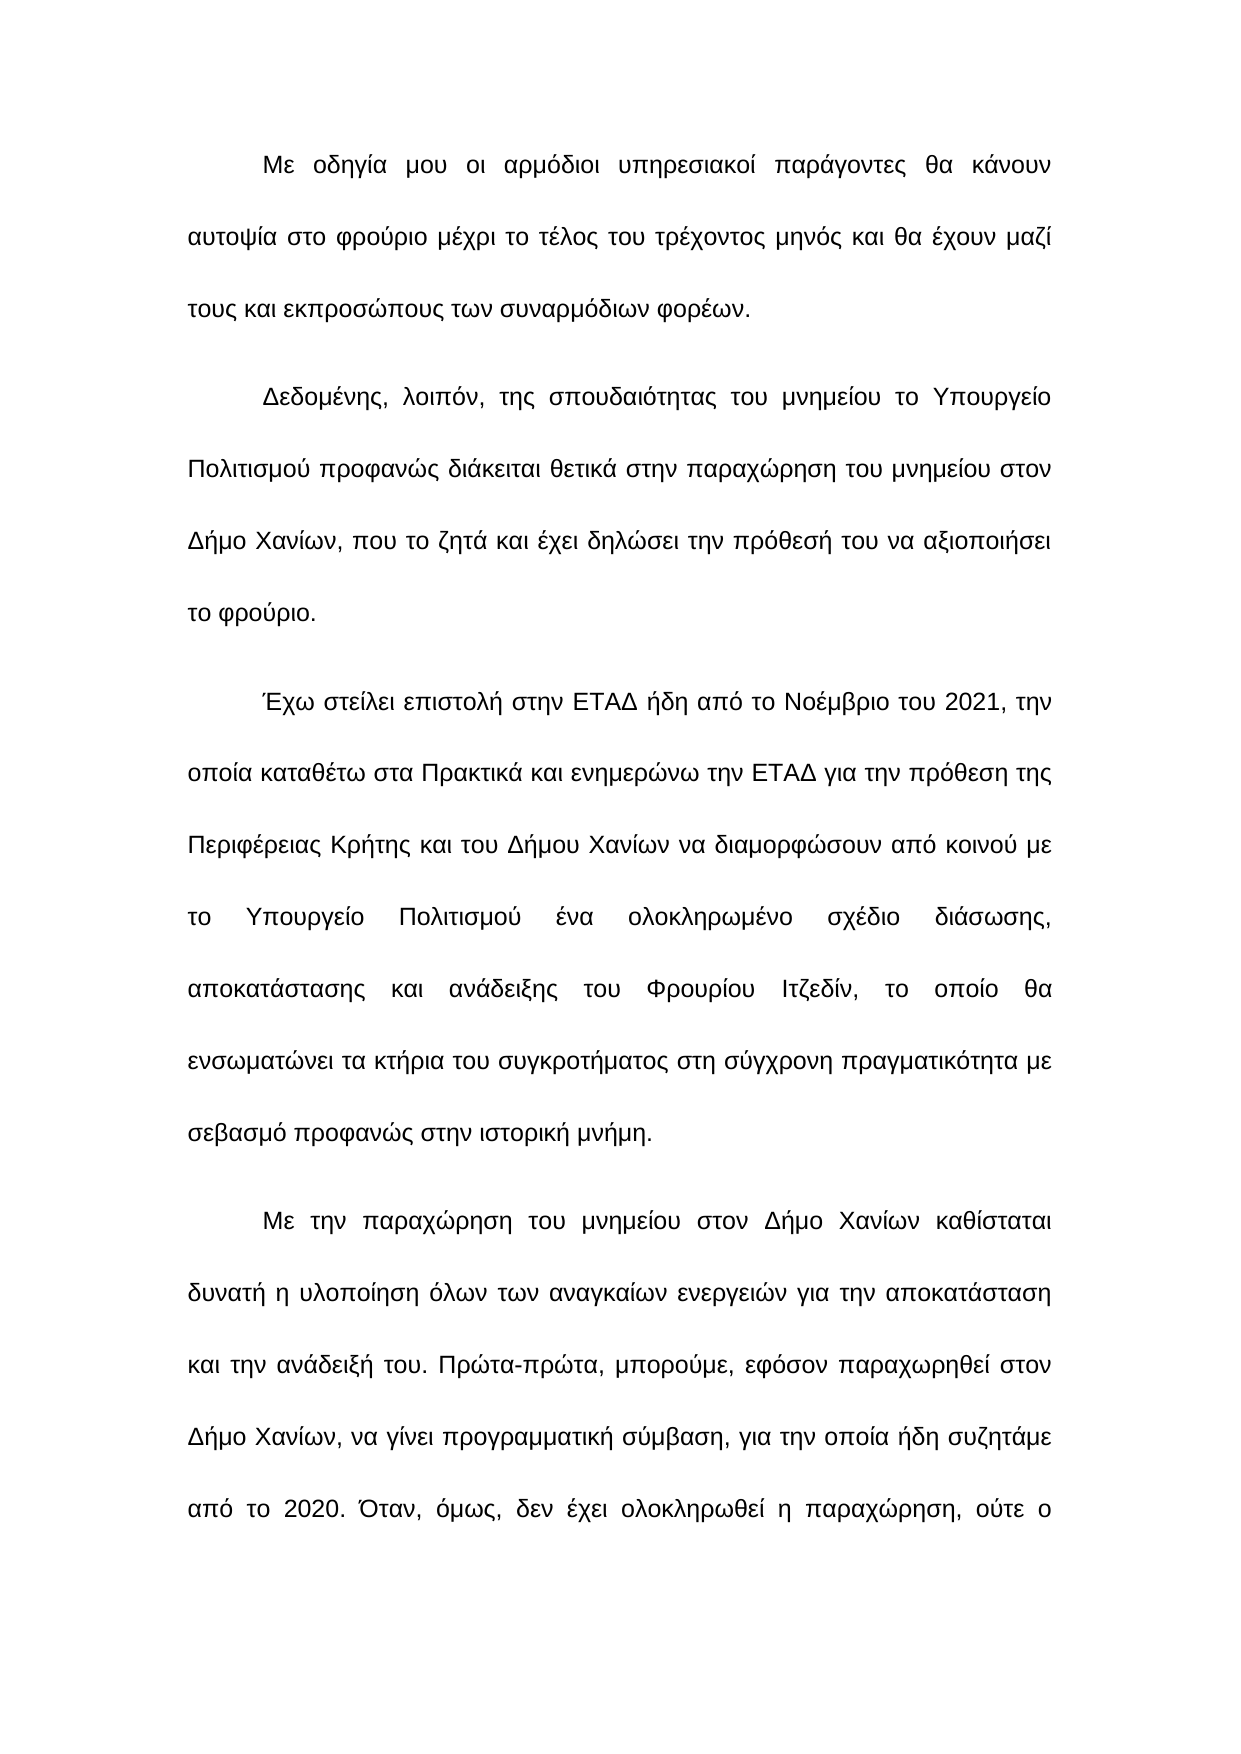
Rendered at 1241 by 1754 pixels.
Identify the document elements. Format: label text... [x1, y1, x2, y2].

text Δεδομένης, λοιπόν, της σπουδαιότητας του μνημείου το Υπουργείο Πολιτισμού προφανώς διάκειται θετικά στην παραχώρηση του μνημείου στον Δήμο Χανίων, που το ζητά και έχει δηλώσει την πρόθεσή του να αξιοποιήσει το φρούριο. [187, 382, 1053, 627]
text Έχω στείλει επιστολή στην ΕΤΑΔ ήδη από το Νοέμβριο του 2021, την οποία καταθέτω στα Πρακτικά και ενημερώνω την ΕΤΑΔ για την πρόθεση της Περιφέρειας Κρήτης και του Δήμου Χανίων να διαμορφώσουν από κοινού με το Υπουργείο Πολιτισμού ένα ολοκληρωμένο σχέδιο διάσωσης, αποκατάστασης και ανάδειξης του Φρουρίου Ιτζεδίν, το οποίο θα ενσωματώνει τα κτήρια του συγκροτήματος στη σύγχρονη πραγματικότητα με σεβασμό προφανώς στην ιστορική μνήμη. [187, 686, 1053, 1146]
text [187, 1206, 1053, 1522]
text Με οδηγία μου οι αρμόδιοι υπηρεσιακοί παράγοντες θα κάνουν αυτοψία στο φρούριο μέχρι το τέλος του τρέχοντος μηνός και θα έχουν μαζί τους και εκπροσώπους των συναρμόδιων φορέων. [187, 150, 1053, 322]
